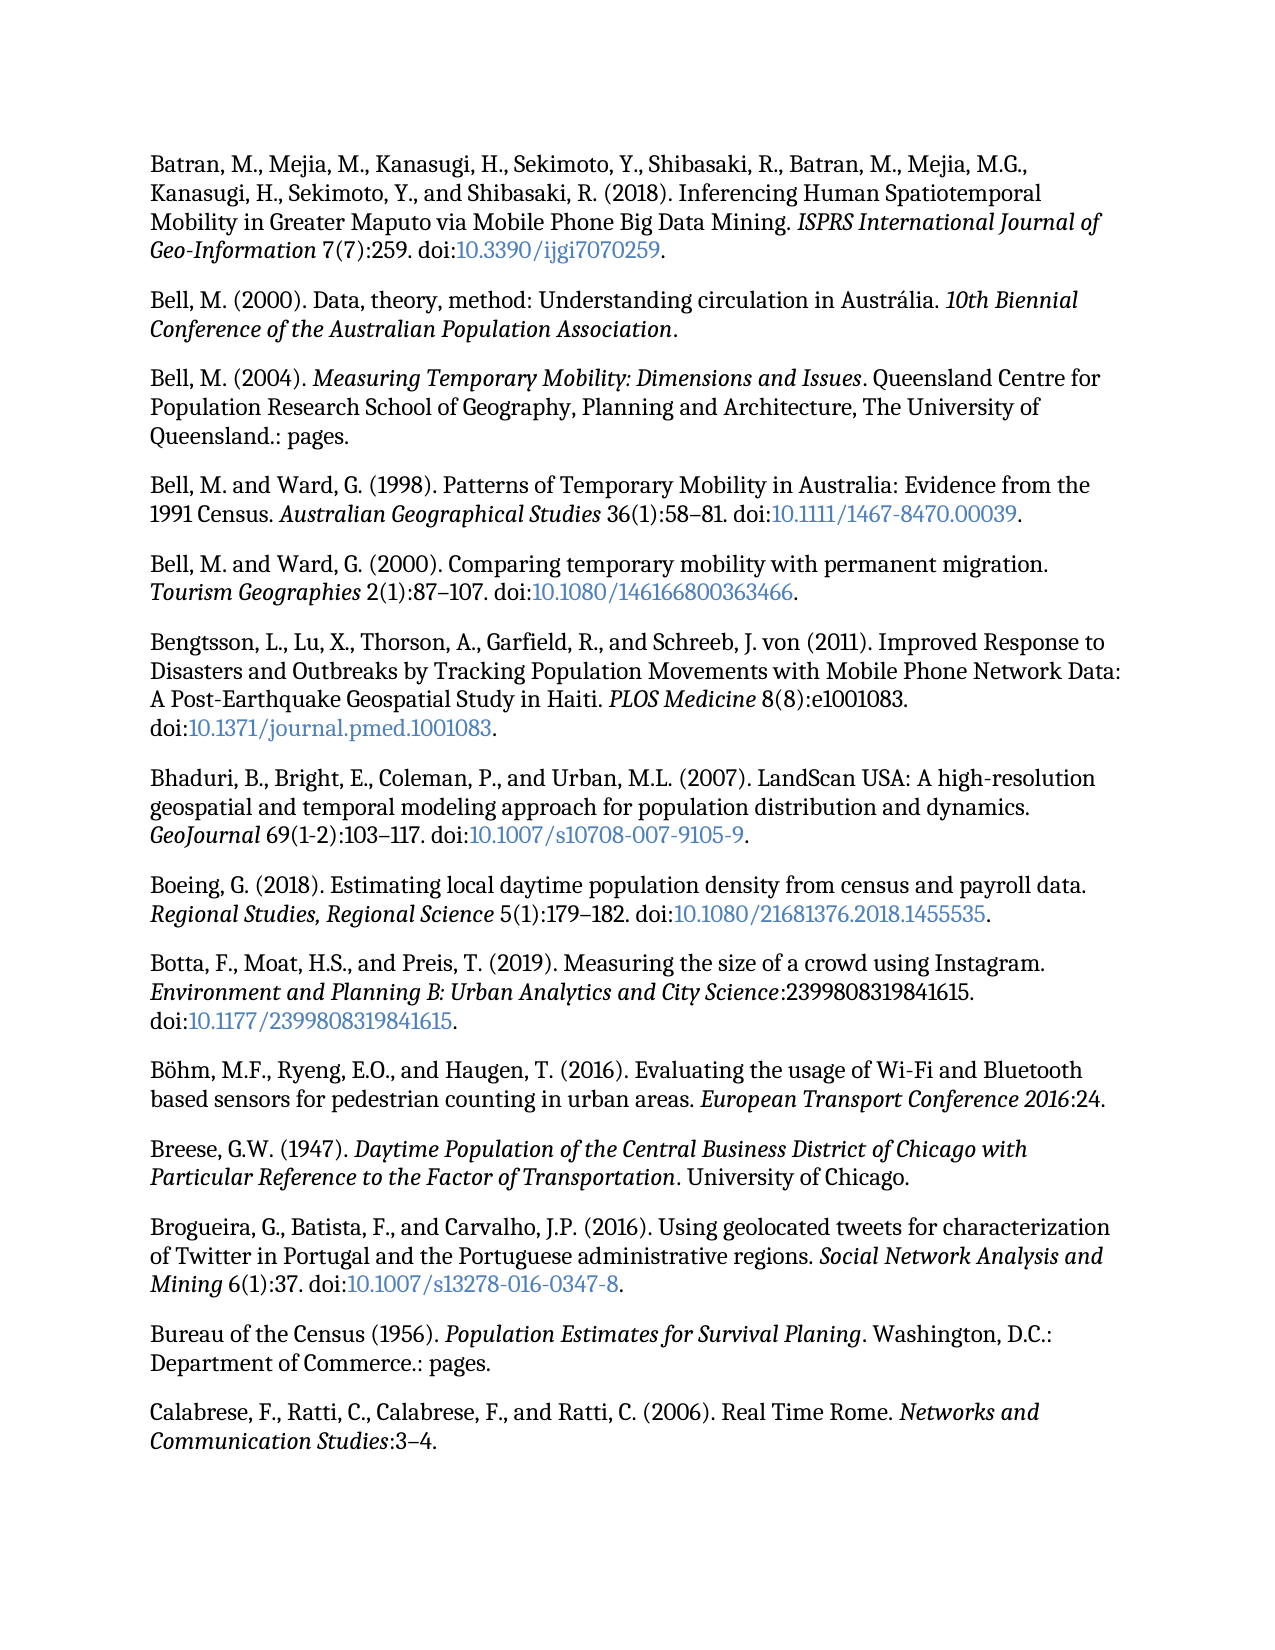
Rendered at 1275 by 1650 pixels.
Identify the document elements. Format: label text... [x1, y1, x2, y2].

text Bell, M. (2004). Measuring Temporary Mobility: Dimensions and Issues. Queensland Centre for Population Research School of Geography, Planning and Architecture, The University of Queensland.: pages. [150, 364, 1125, 450]
text Botta, F., Moat, H.S., and Preis, T. (2019). Measuring the size of a crowd using Instagram. Environment and Planning B: Urban Analytics and City Science:2399808319841615. doi:10.1177/2399808319841615. [150, 949, 1125, 1035]
text Böhm, M.F., Ryeng, E.O., and Haugen, T. (2016). Evaluating the usage of Wi-Fi and Bluetooth based sensors for pedestrian counting in urban areas. European Transport Conference 2016:24. [150, 1056, 1125, 1114]
text Breese, G.W. (1947). Daytime Population of the Central Business District of Chicago with Particular Reference to the Factor of Transportation. University of Chicago. [150, 1134, 1125, 1192]
text Brogueira, G., Batista, F., and Carvalho, J.P. (2016). Using geolocated tweets for characterization of Twitter in Portugal and the Portuguese administrative regions. Social Network Analysis and Mining 6(1):37. doi:10.1007/s13278-016-0347-8. [150, 1213, 1125, 1299]
text Bureau of the Census (1956). Population Estimates for Survival Planing. Washington, D.C.: Department of Commerce.: pages. [150, 1320, 1125, 1377]
text Bengtsson, L., Lu, X., Thorson, A., Garfield, R., and Schreeb, J. von (2011). Improved Response to Disasters and Outbreaks by Tracking Population Movements with Mobile Phone Network Data: A Post-Earthquake Geospatial Study in Haiti. PLOS Medicine 8(8):e1001083. doi:10.1371/journal.pmed.1001083. [150, 628, 1125, 743]
text Batran, M., Mejia, M., Kanasugi, H., Sekimoto, Y., Shibasaki, R., Batran, M., Mejia, M.G., Kanasugi, H., Sekimoto, Y., and Shibasaki, R. (2018). Inferencing Human Spatiotemporal Mobility in Greater Maputo via Mobile Phone Big Data Mining. ISPRS International Journal of Geo-Information 7(7):259. doi:10.3390/ijgi7070259. [150, 150, 1125, 265]
text Bhaduri, B., Bright, E., Coleman, P., and Urban, M.L. (2007). LandScan USA: A high-resolution geospatial and temporal modeling approach for population distribution and dynamics. GeoJournal 69(1-2):103–117. doi:10.1007/s10708-007-9105-9. [150, 764, 1125, 850]
text Bell, M. (2000). Data, theory, method: Understanding circulation in Austrália. 10th Biennial Conference of the Australian Population Association. [150, 286, 1125, 343]
text Bell, M. and Ward, G. (1998). Patterns of Temporary Mobility in Australia: Evidence from the 1991 Census. Australian Geographical Studies 36(1):58–81. doi:10.1111/1467-8470.00039. [150, 471, 1125, 529]
text Bell, M. and Ward, G. (2000). Comparing temporary mobility with permanent migration. Tourism Geographies 2(1):87–107. doi:10.1080/146166800363466. [150, 549, 1125, 607]
text Calabrese, F., Ratti, C., Calabrese, F., and Ratti, C. (2006). Real Time Rome. Networks and Communication Studies:3–4. [150, 1398, 1125, 1456]
text Boeing, G. (2018). Estimating local daytime population density from census and payroll data. Regional Studies, Regional Science 5(1):179–182. doi:10.1080/21681376.2018.1455535. [150, 871, 1125, 928]
